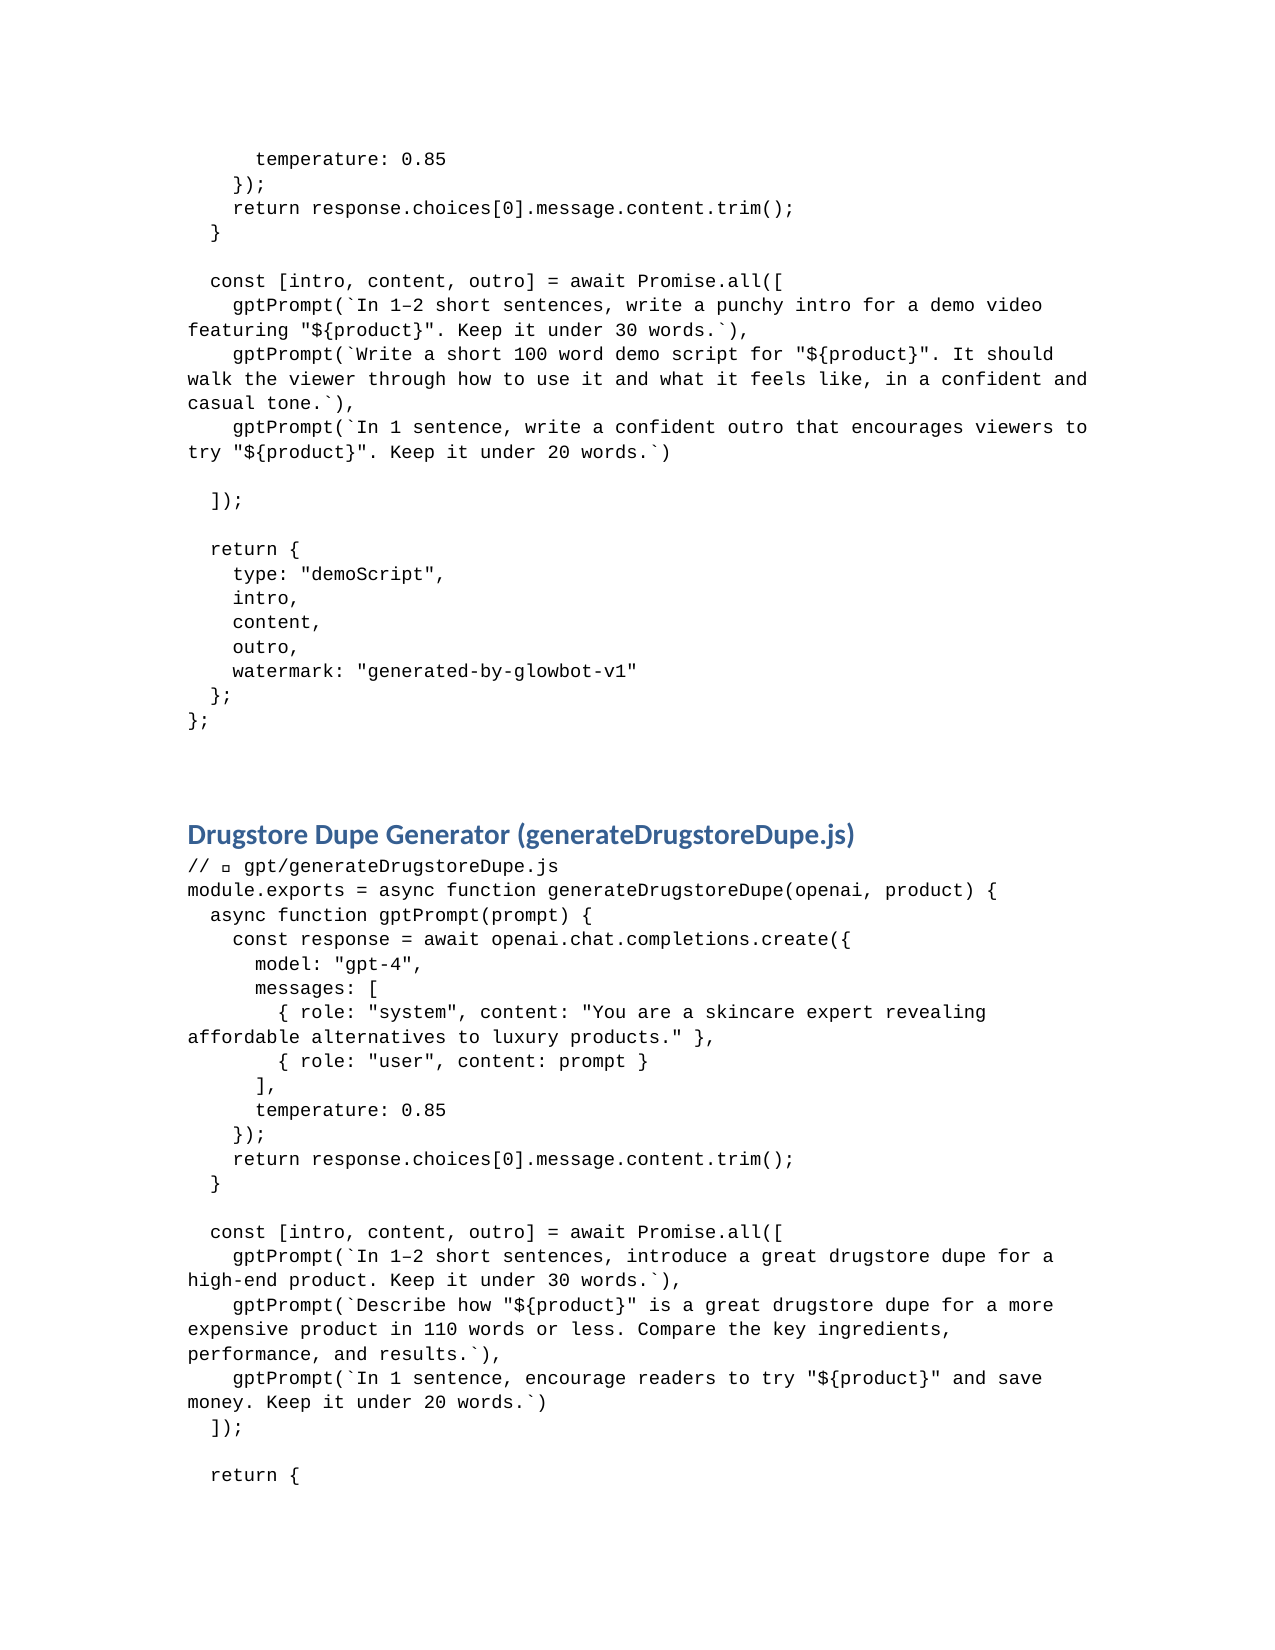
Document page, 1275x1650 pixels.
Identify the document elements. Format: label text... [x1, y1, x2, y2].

subtitle Drugstore Dupe Generator (generateDrugstoreDupe.js) [187, 816, 1087, 852]
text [187, 857, 1087, 1487]
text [187, 150, 1087, 762]
